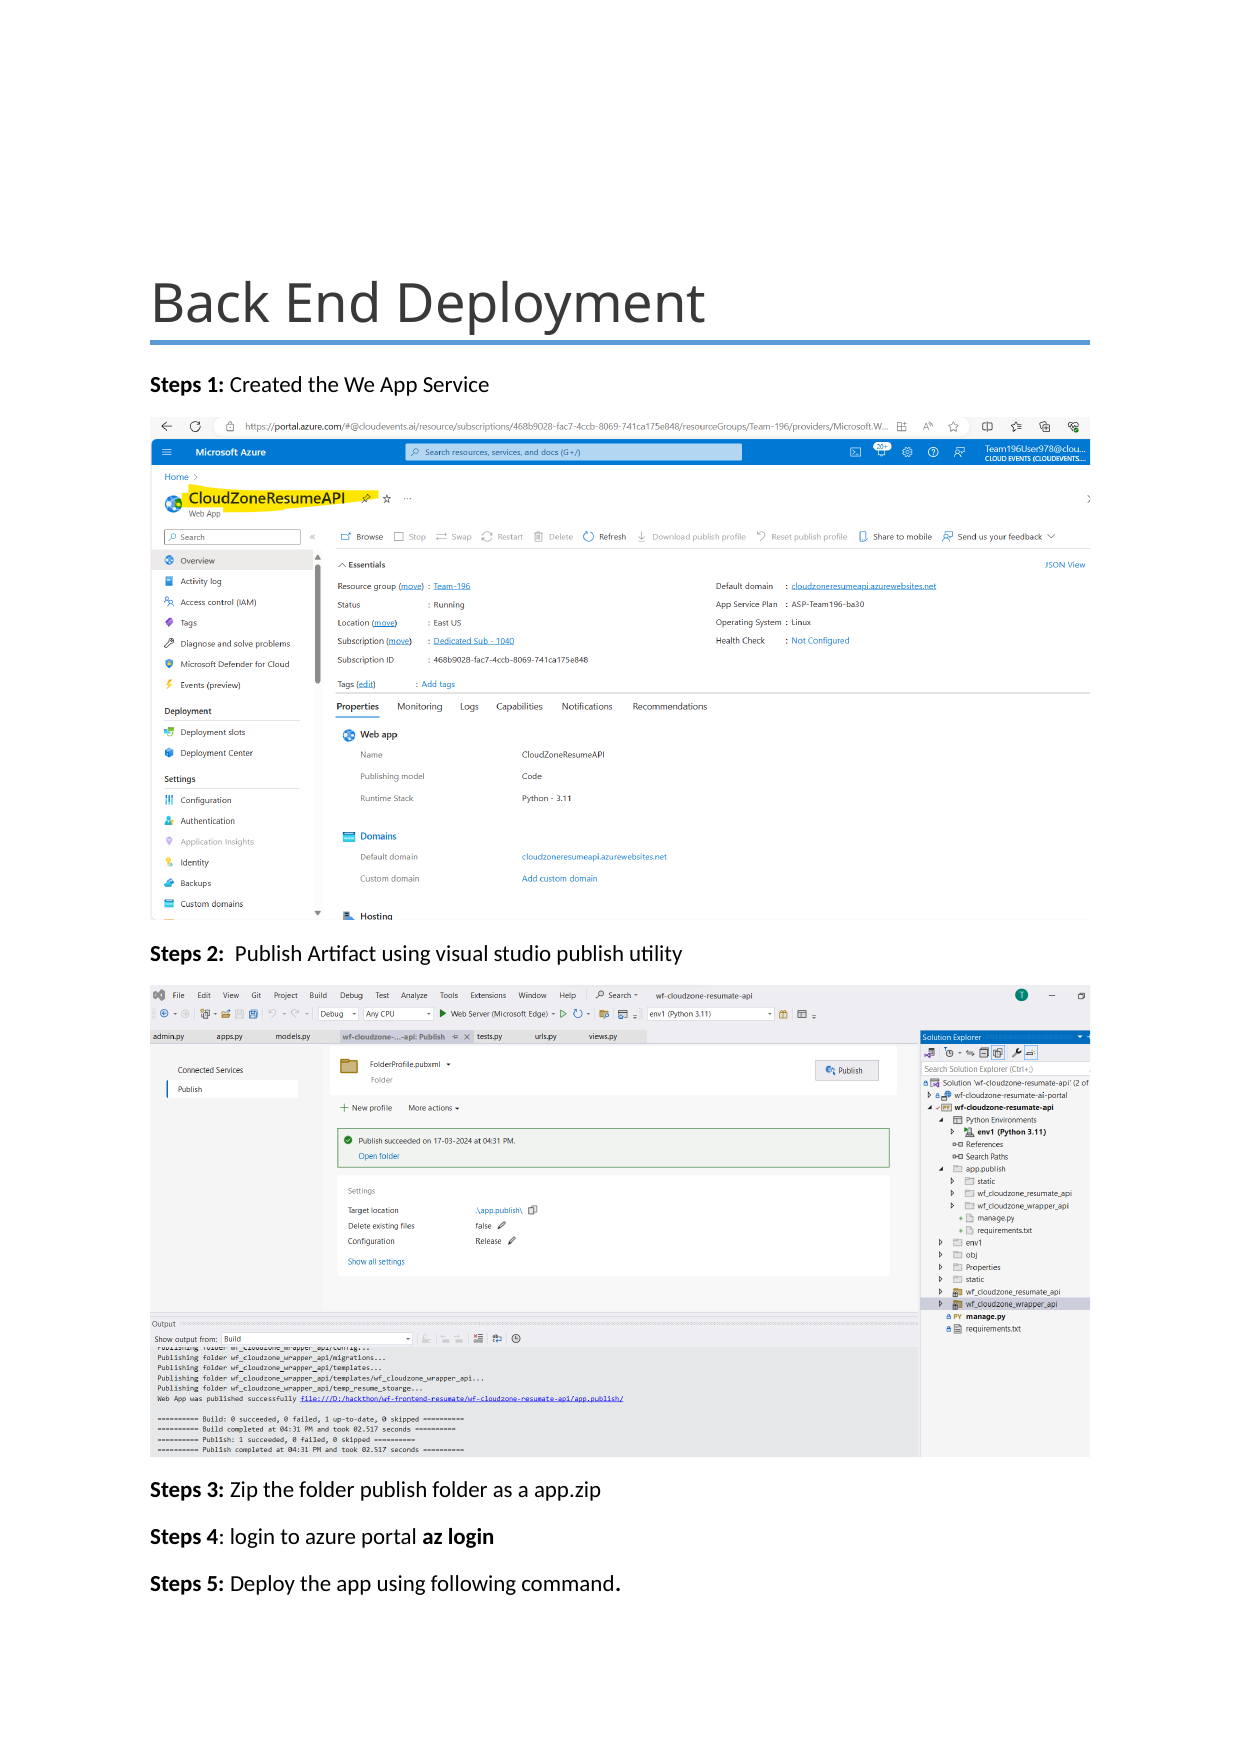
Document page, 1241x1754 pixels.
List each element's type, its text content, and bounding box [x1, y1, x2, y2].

text Steps 4: login to azure portal az login [150, 1522, 1090, 1550]
picture [150, 985, 1091, 1457]
text Steps 3: Zip the folder publish folder as a app.zip [150, 1475, 1090, 1503]
picture [150, 417, 1091, 920]
text Steps 1: Created the We App Service [150, 370, 1090, 398]
subtitle Back End Deployment [150, 264, 1090, 340]
text Steps 2: Publish Artifact using visual studio publish utility [150, 939, 1090, 967]
text Steps 5: Deploy the app using following command. [150, 1569, 1090, 1597]
